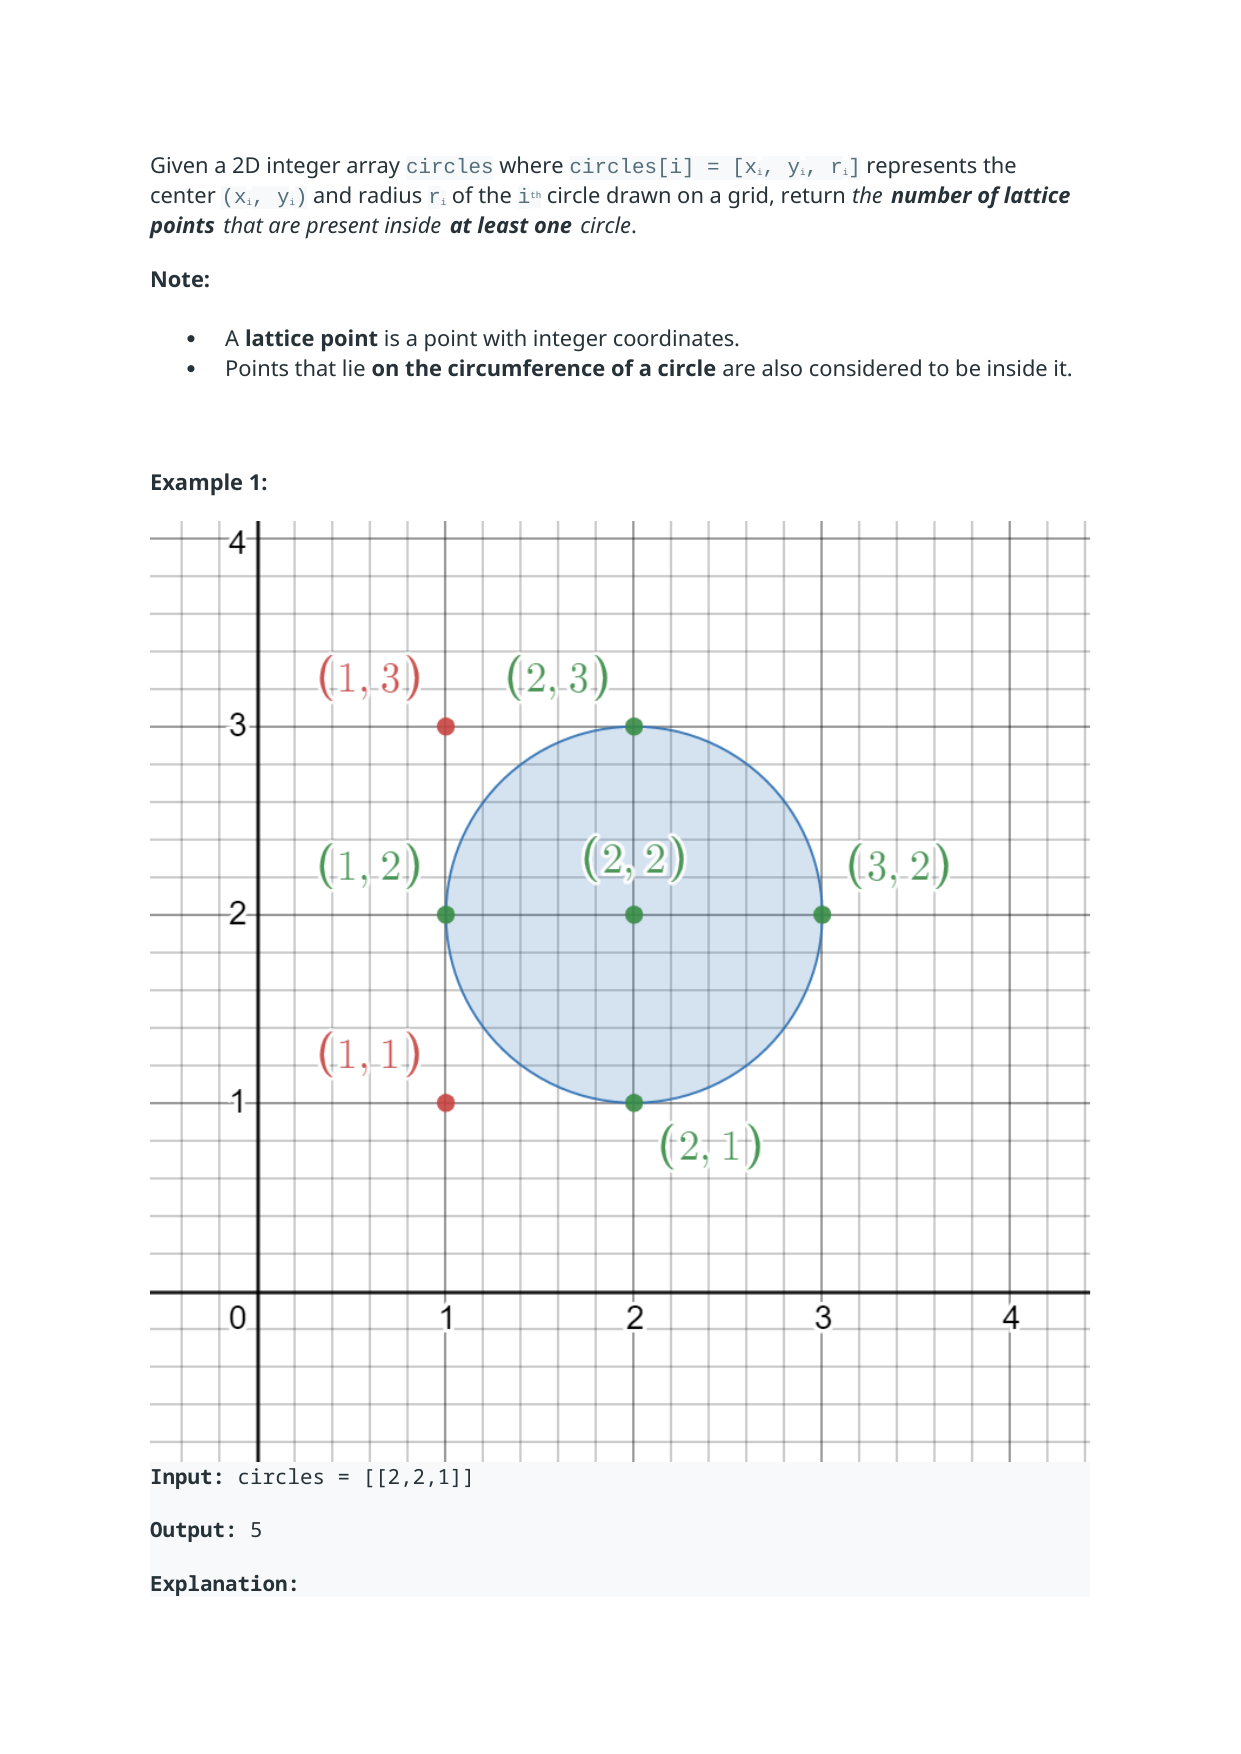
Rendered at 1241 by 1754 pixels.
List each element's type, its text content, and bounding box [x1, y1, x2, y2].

text Given a 2D integer array circles where circles[i] = [xi, yi, ri] represents the center (xi, yi) and radius ri of the ith circle drawn on a grid, return the number of lattice points that are present inside at least one circle. [150, 150, 1090, 239]
text Note: [150, 264, 1090, 294]
text Explanation: [150, 1569, 1090, 1597]
text Output: 5 [150, 1515, 1090, 1544]
picture [150, 521, 1091, 1462]
text Input: circles = [[2,2,1]] [150, 1462, 1090, 1490]
text Example 1: [150, 467, 1090, 497]
list A lattice point is a point with integer coordinates. [187, 323, 1090, 353]
list Points that lie on the circumference of a circle are also considered to be inside it. [187, 353, 1090, 383]
